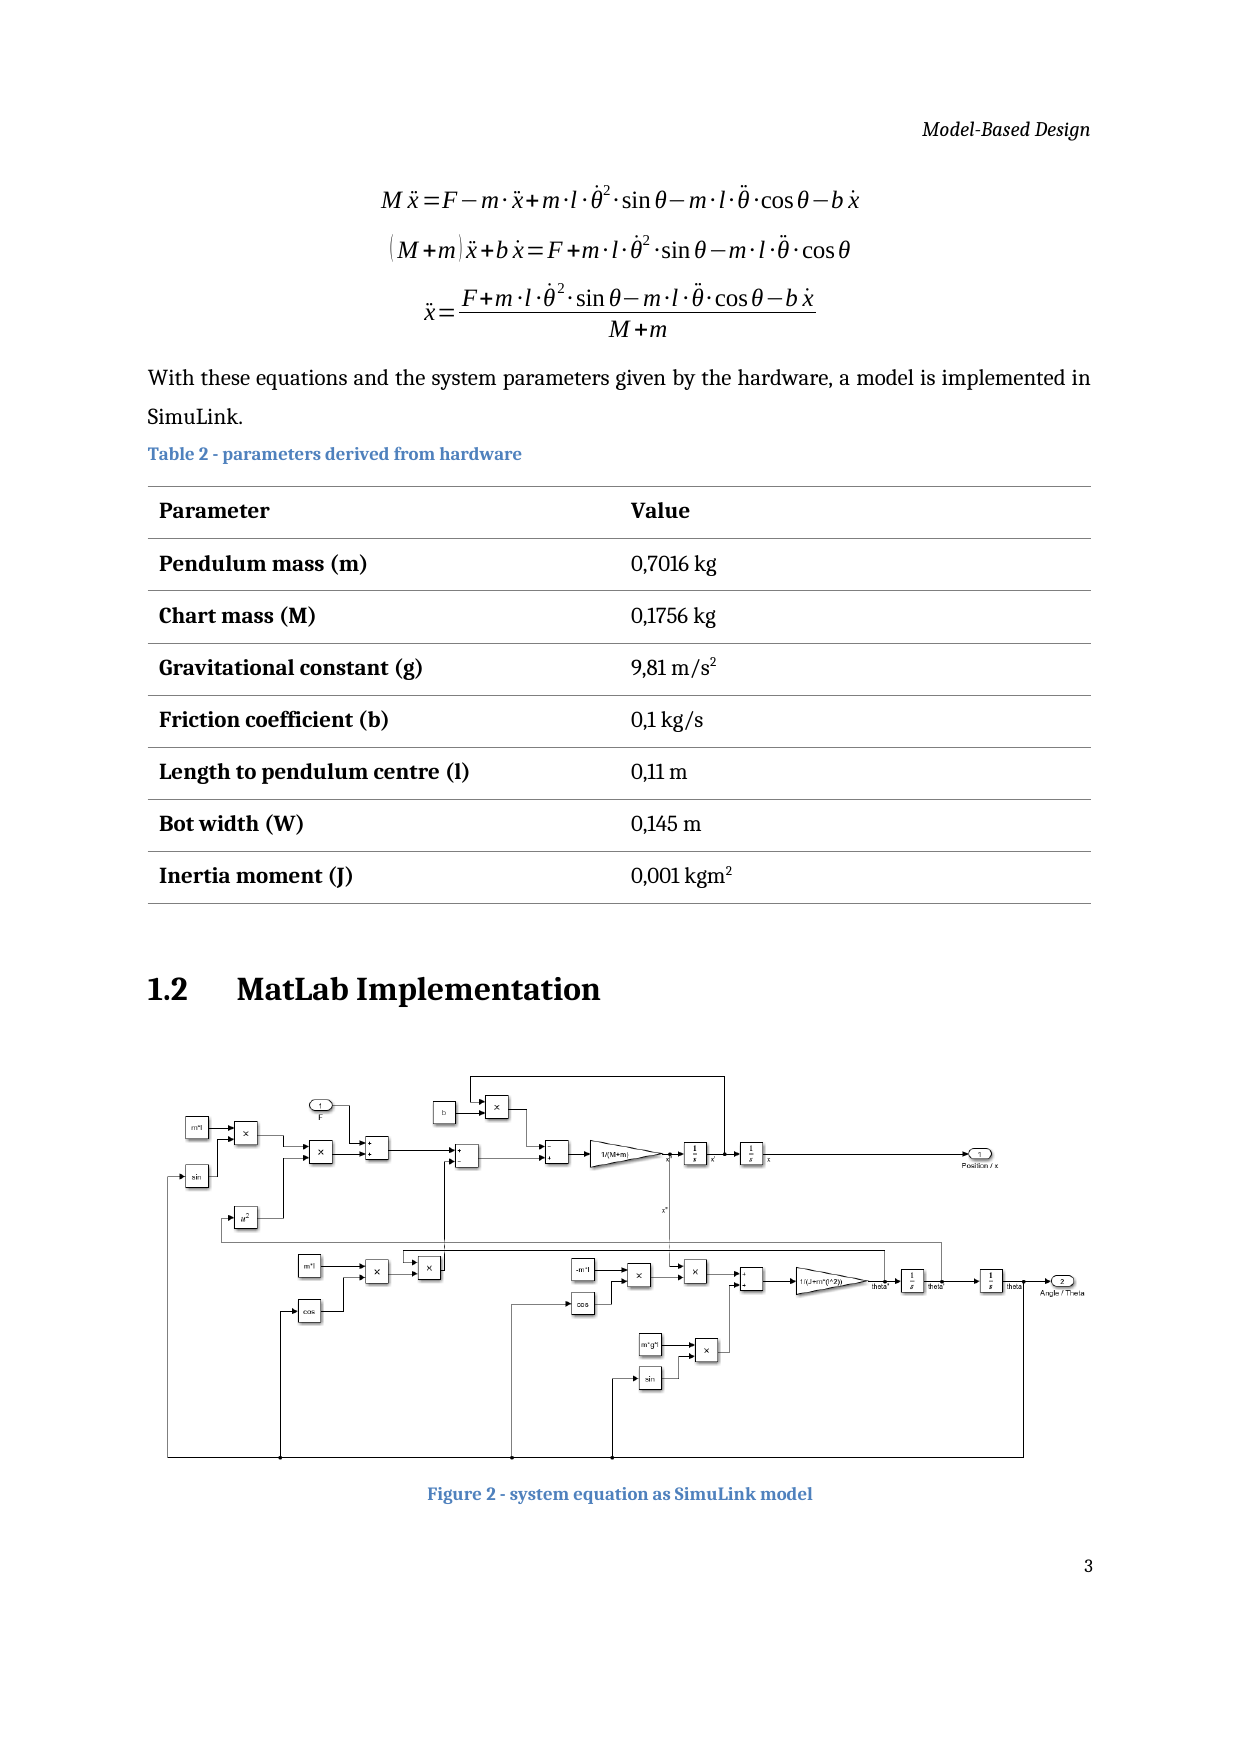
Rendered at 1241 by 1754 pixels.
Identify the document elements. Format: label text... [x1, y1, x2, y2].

picture [147, 1037, 1093, 1471]
table_cell Inertia moment (J) [148, 852, 619, 903]
table_header Value [620, 487, 1091, 538]
table_cell 0,7016 kg [620, 539, 1091, 590]
table_header Parameter [148, 487, 619, 538]
table_cell Chart mass (M) [148, 591, 619, 642]
table_cell Bot width (W) [148, 800, 619, 851]
table_cell Length to pendulum centre (l) [148, 748, 619, 799]
subtitle MatLab Implementation [148, 955, 1092, 1012]
table_cell 0,11 m [620, 748, 1091, 799]
text With these equations and the system parameters given by the hardware, a model is implemented in SimuLink. [148, 353, 1092, 432]
table_cell 0,1756 kg [620, 591, 1091, 642]
table_cell Pendulum mass (m) [148, 539, 619, 590]
table_cell 9,81 m/s2 [620, 644, 1091, 694]
table_cell 0,001 kgm2 [620, 852, 1091, 903]
table_cell Gravitational constant (g) [148, 644, 619, 694]
table_cell 0,1 kg/s [620, 696, 1091, 747]
table_cell 0,145 m [620, 800, 1091, 851]
table_cell Friction coefficient (b) [148, 696, 619, 747]
